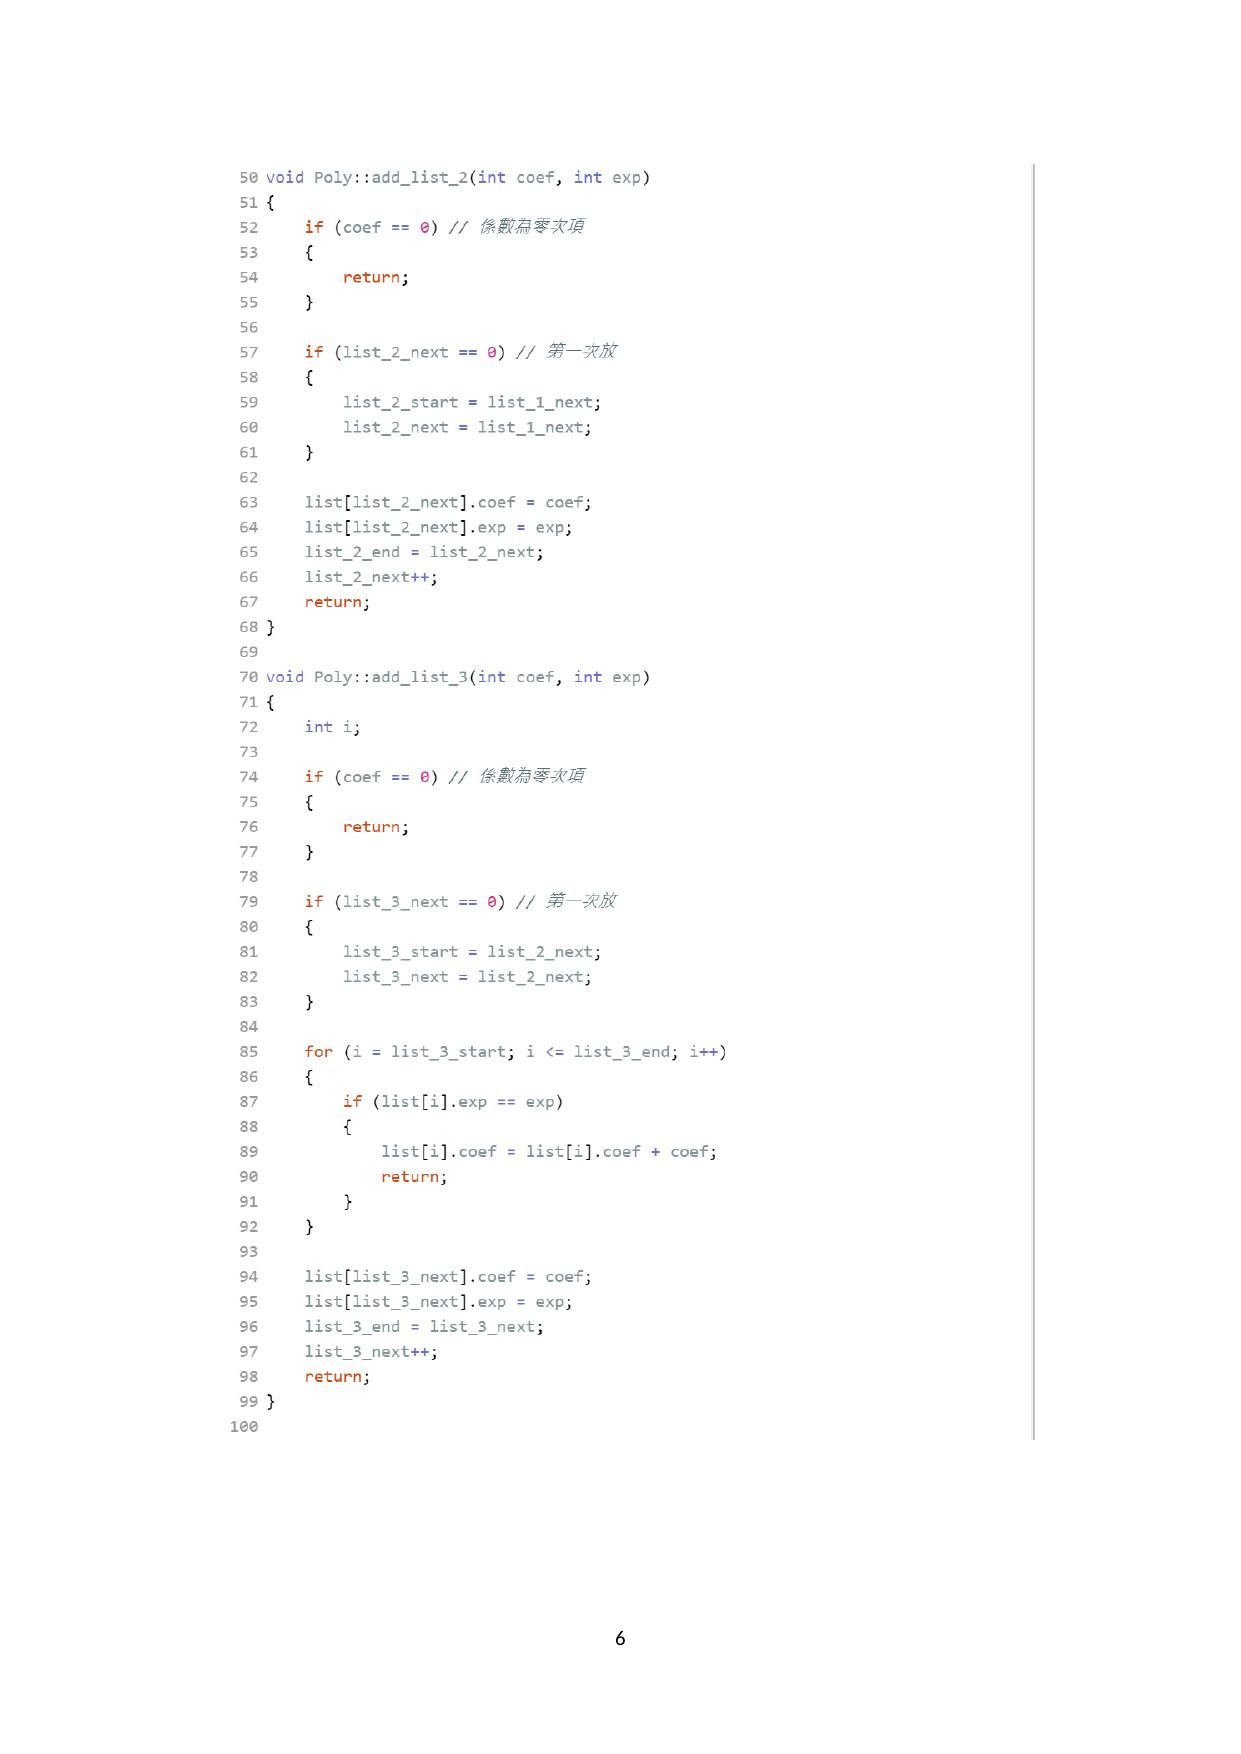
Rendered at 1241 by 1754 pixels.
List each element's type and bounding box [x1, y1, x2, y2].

picture [212, 164, 1046, 1440]
